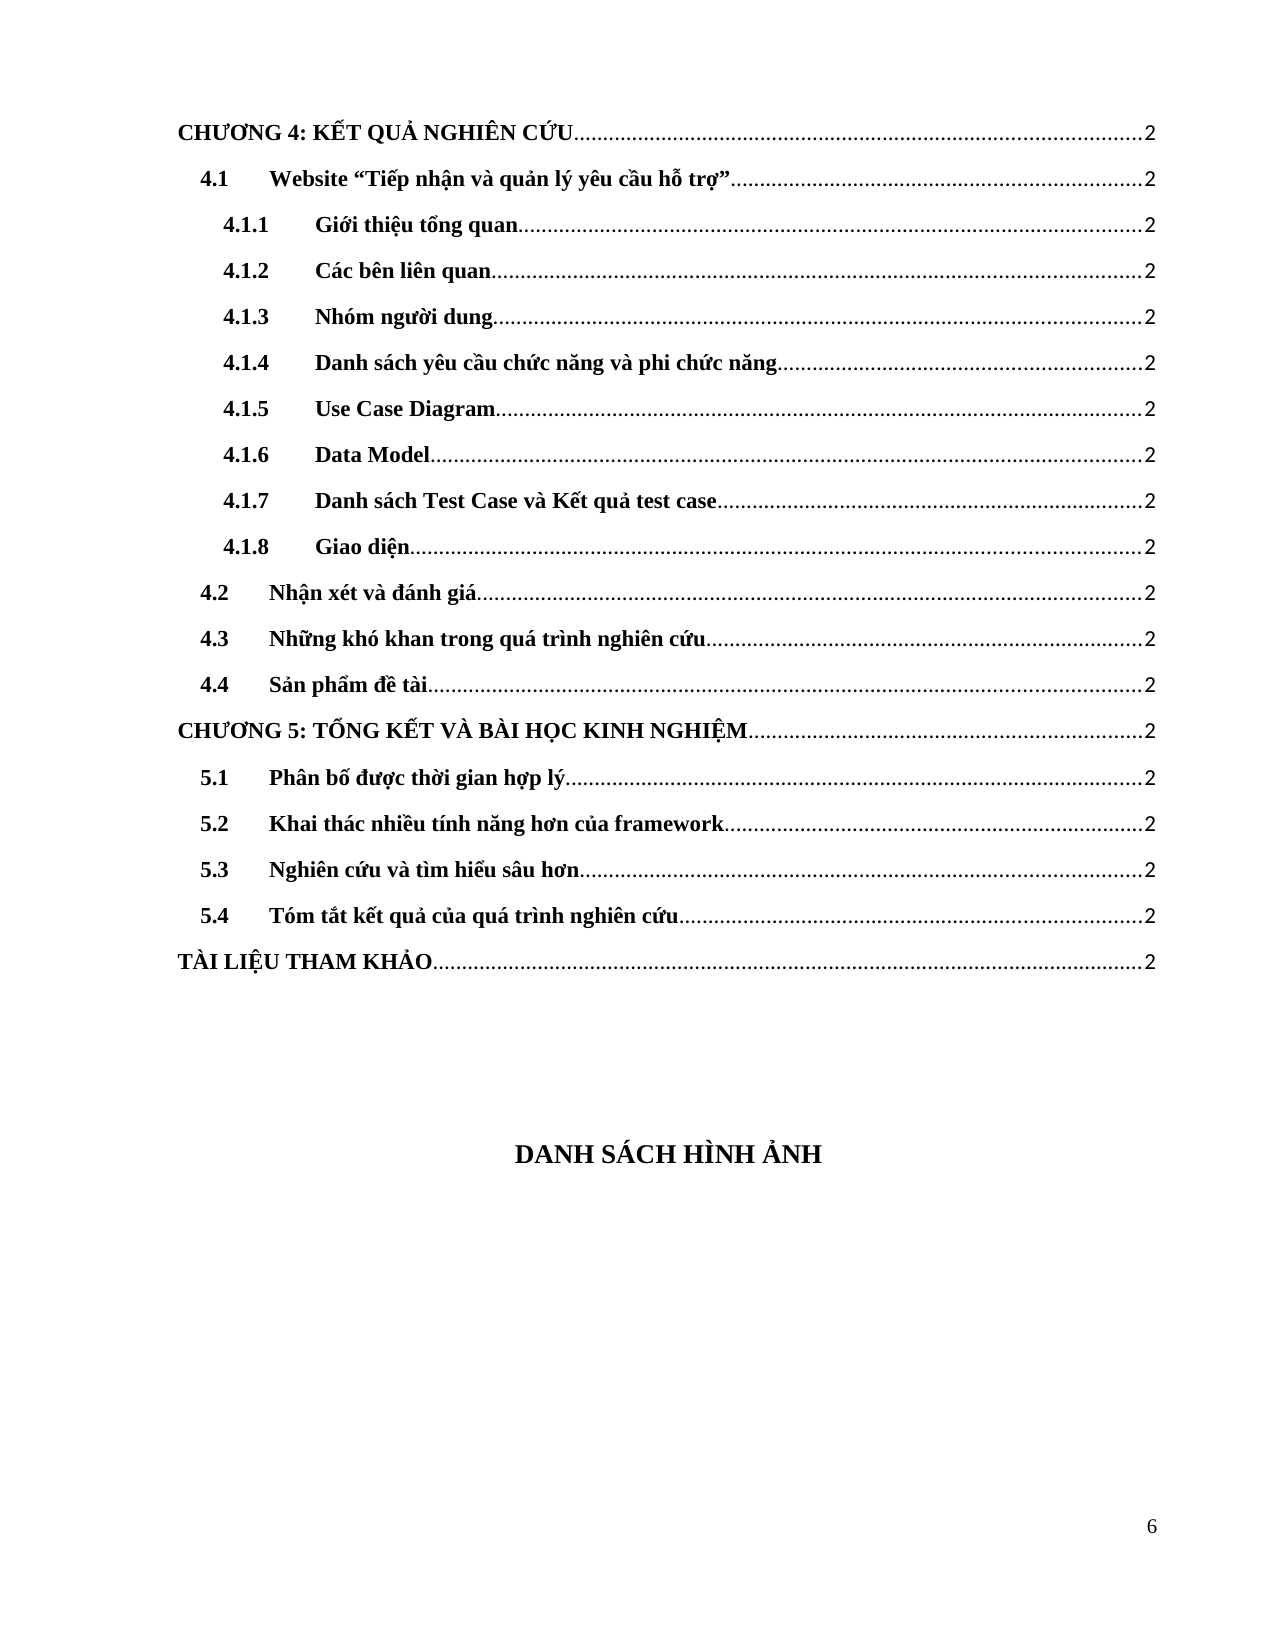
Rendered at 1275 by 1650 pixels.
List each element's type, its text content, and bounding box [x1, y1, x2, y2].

text DANH SÁCH HÌNH ẢNH [178, 1138, 1158, 1169]
